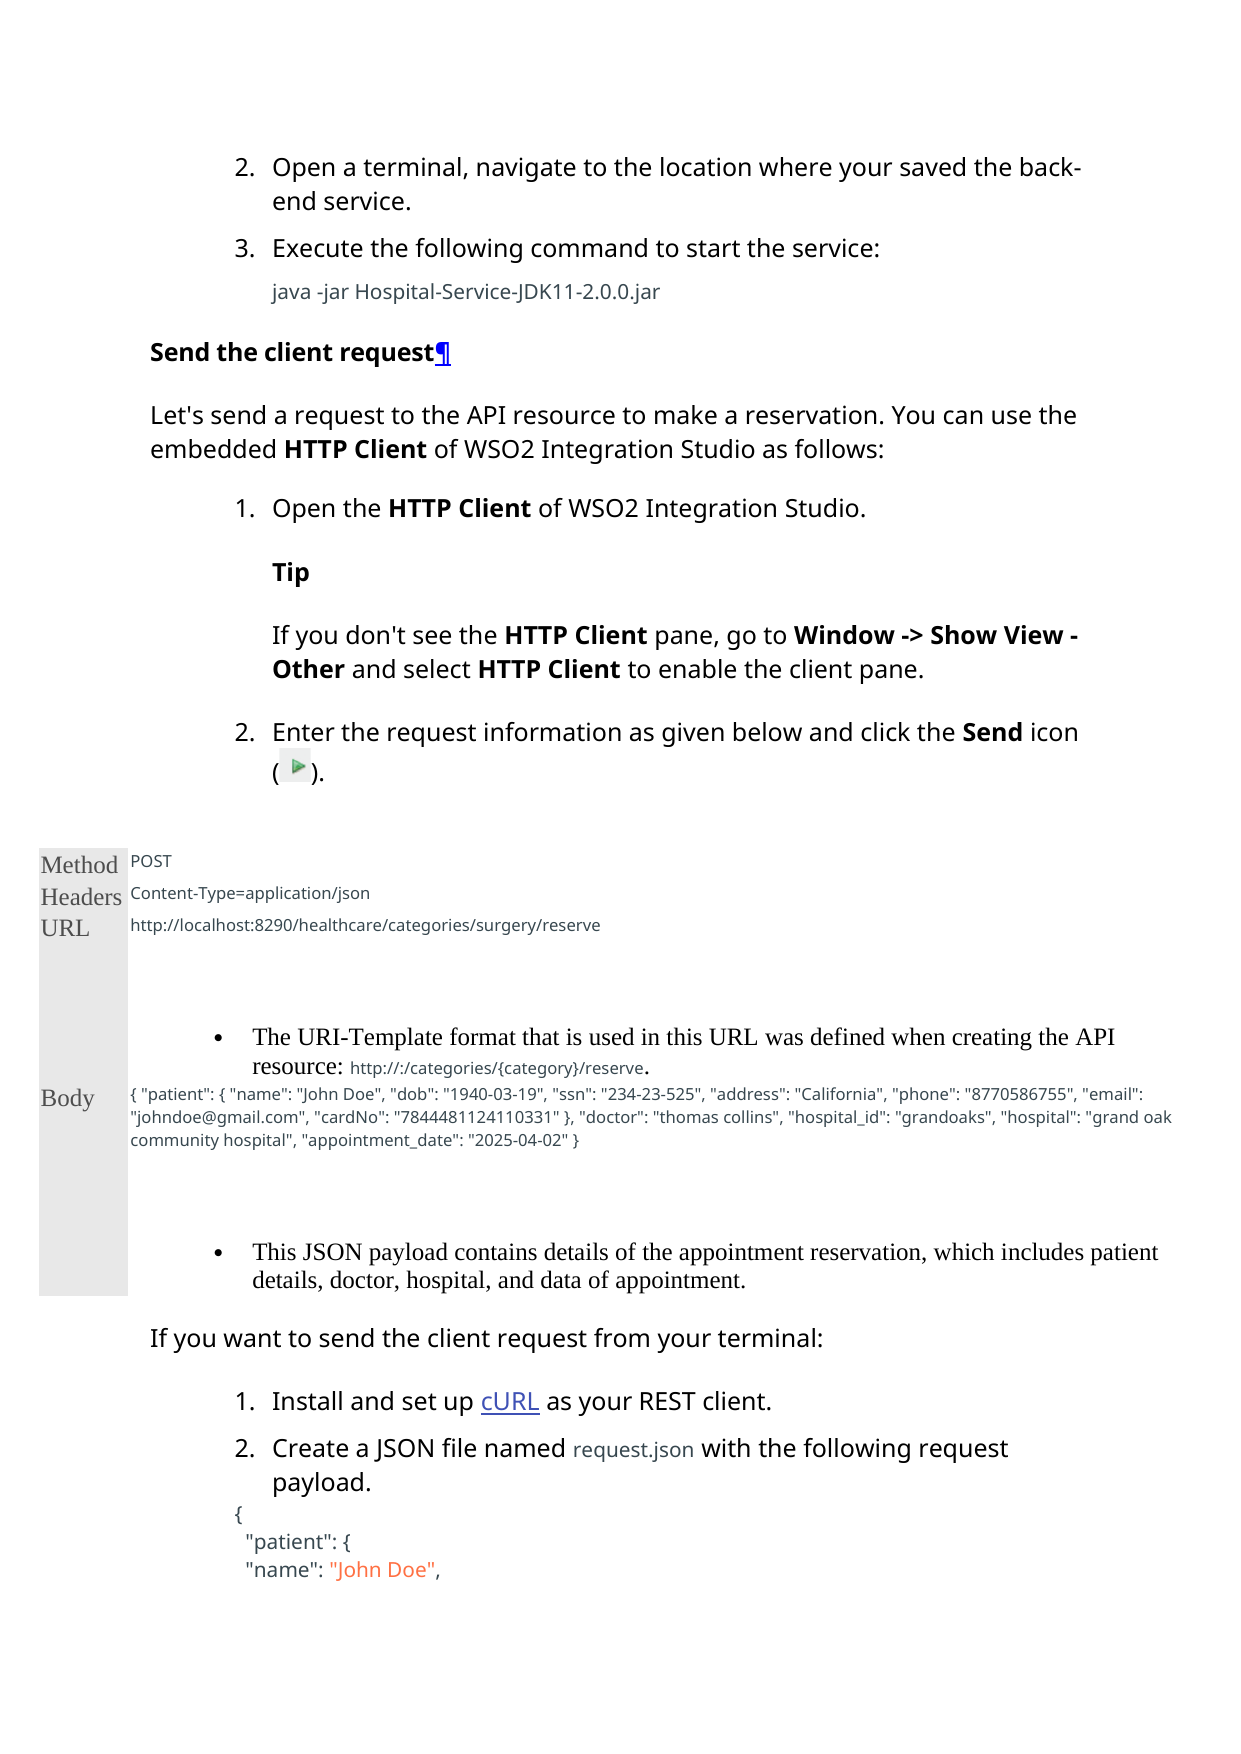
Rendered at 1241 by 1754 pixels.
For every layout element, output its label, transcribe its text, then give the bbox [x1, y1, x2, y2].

text "name": "John Doe", [234, 1556, 1090, 1584]
table_cell { "patient": { "name": "John Doe", "dob": "1940-03-19", "ssn": "234-23-525", "address": "California", "phone": "8770586755", "email": "johndoe@gmail.com", "cardNo": "7844481124110331" }, "doctor": "thomas collins", "hospital_id": "grandoaks", "hospital": "grand oak community hospital", "appointment_date": "2025-04-02" } This JSON payload contains details of the appointment reservation, which includes patient details, doctor, hospital, and data of appointment. [129, 1081, 1203, 1296]
table_header Method [39, 848, 128, 880]
text Tip [272, 554, 1090, 588]
text Send the client request¶ [150, 335, 1090, 369]
text If you don't see the HTTP Client pane, go to Window -> Show View - Other and select HTTP Client to enable the client pane. [272, 618, 1090, 686]
text If you want to send the client request from your terminal: [150, 1321, 1090, 1355]
list Enter the request information as given below and click the Send icon (). [234, 715, 1090, 789]
text Let's send a request to the API resource to make a reservation. You can use the embedded HTTP Client of WSO2 Integration Studio as follows: [150, 398, 1090, 466]
text { [234, 1499, 1090, 1527]
table_cell Body [39, 1081, 128, 1296]
list Create a JSON file named request.json with the following request payload. [234, 1431, 1090, 1499]
text java -jar Hospital-Service-JDK11-2.0.0.jar [272, 277, 1090, 306]
list Execute the following command to start the service: [234, 231, 1090, 265]
list Install and set up cURL as your REST client. [234, 1384, 1090, 1418]
table_cell http://localhost:8290/healthcare/categories/surgery/reserve The URI-Template format that is used in this URL was defined when creating the API resource: http://:/categories/{category}/reserve. [129, 912, 1203, 1081]
table_cell URL [39, 912, 128, 1081]
table_header POST [129, 848, 1203, 880]
list Open a terminal, navigate to the location where your saved the back-end service. [234, 150, 1090, 218]
list Open the HTTP Client of WSO2 Integration Studio. [234, 491, 1090, 525]
table_cell Headers [39, 880, 128, 912]
picture [279, 748, 311, 782]
table_cell Content-Type=application/json [129, 880, 1203, 912]
text "patient": { [234, 1527, 1090, 1556]
